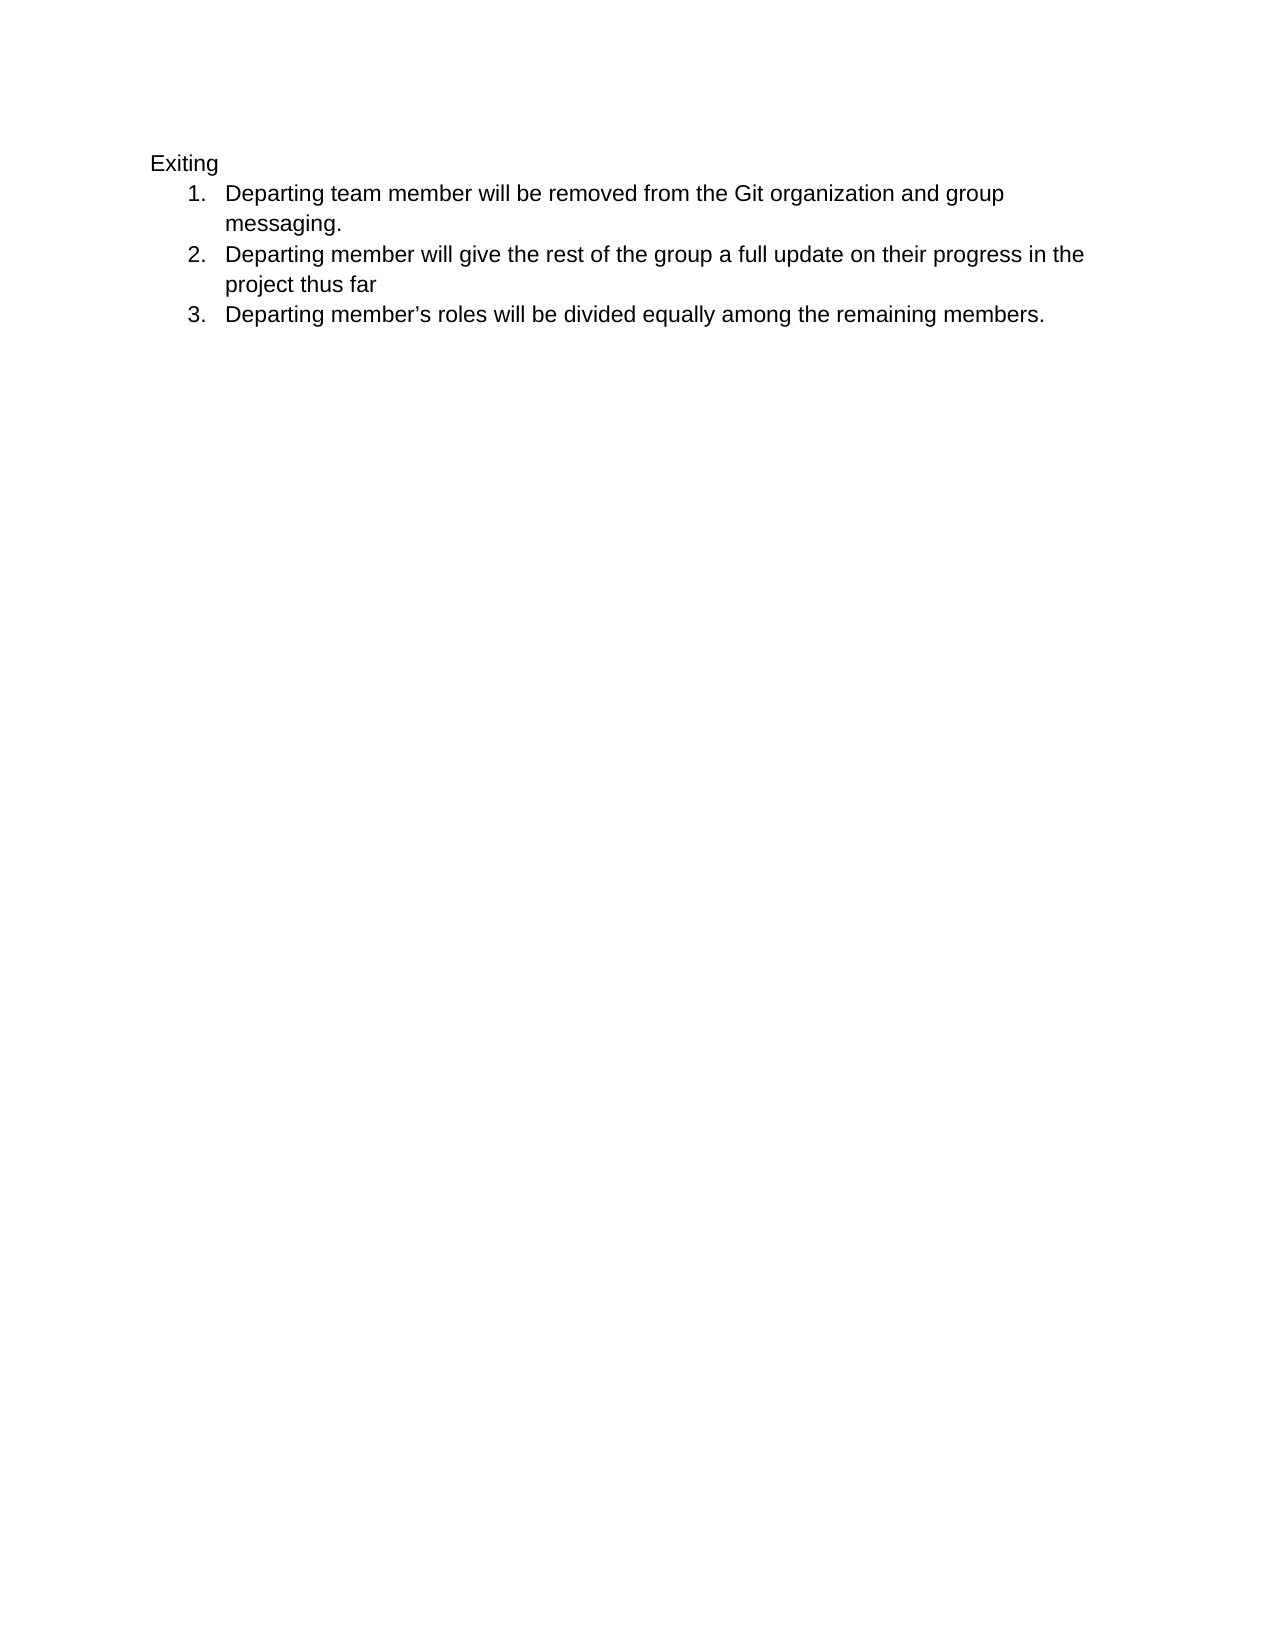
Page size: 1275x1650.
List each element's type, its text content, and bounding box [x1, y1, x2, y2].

text Exiting [150, 150, 1125, 176]
list Departing member will give the rest of the group a full update on their progress in the project thus far [187, 241, 1125, 297]
list Departing team member will be removed from the Git organization and group messaging. [187, 180, 1125, 237]
list Departing member’s roles will be divided equally among the remaining members. [187, 301, 1125, 327]
